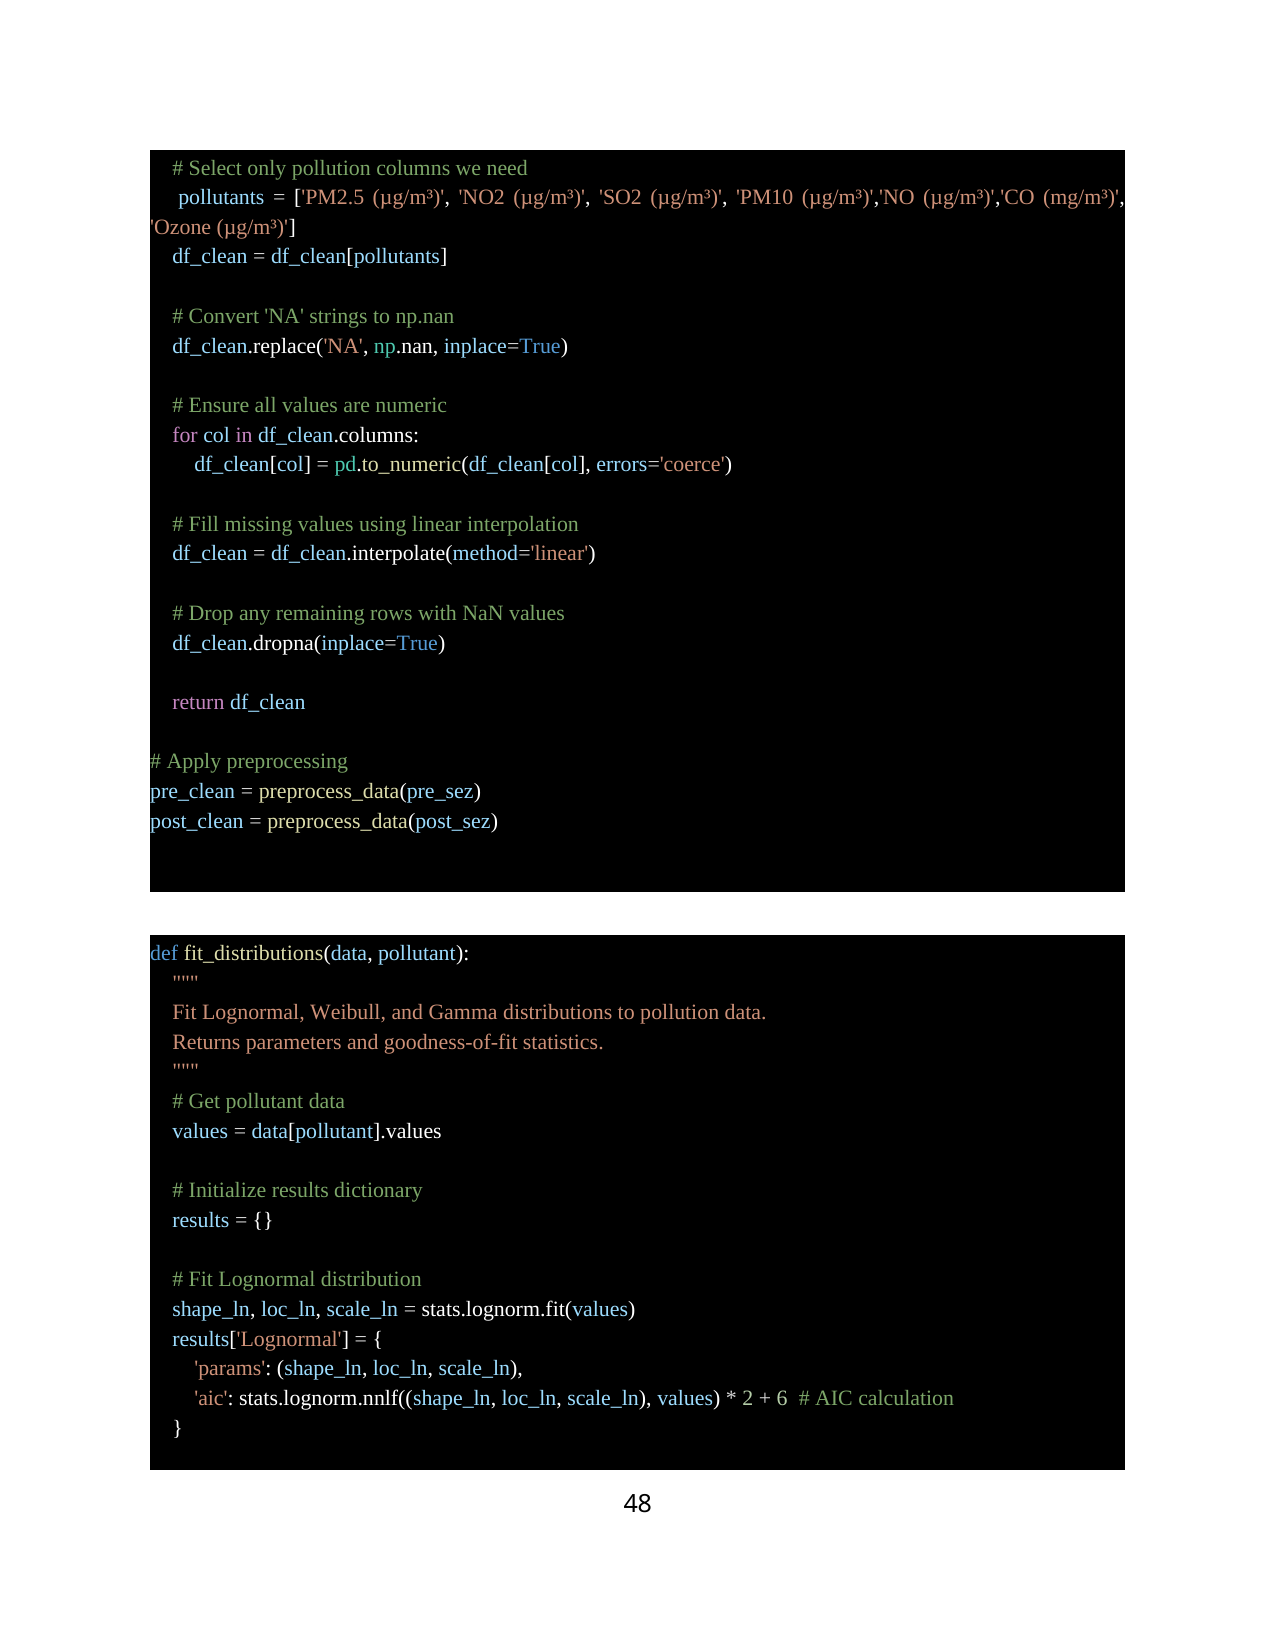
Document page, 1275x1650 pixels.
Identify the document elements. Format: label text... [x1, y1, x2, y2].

text return df_clean [150, 684, 1125, 714]
text df_clean = df_clean[pollutants] [150, 239, 1125, 269]
text # Convert 'NA' strings to np.nan [150, 298, 1125, 328]
text def fit_distributions(data, pollutant): [150, 935, 1125, 965]
text 'aic': stats.lognorm.nnlf((shape_ln, loc_ln, scale_ln), values) * 2 + 6 # AIC calculation [150, 1381, 1125, 1410]
text """ [150, 1054, 1125, 1084]
text df_clean.dropna(inplace=True) [150, 625, 1125, 655]
text results['Lognormal'] = { [150, 1321, 1125, 1351]
text df_clean = df_clean.interpolate(method='linear') [150, 536, 1125, 566]
text # Ensure all values are numeric [150, 387, 1125, 417]
text # Apply preprocessing [150, 744, 1125, 773]
text df_clean[col] = pd.to_numeric(df_clean[col], errors='coerce') [150, 447, 1125, 477]
text df_clean.replace('NA', np.nan, inplace=True) [150, 328, 1125, 358]
text # Drop any remaining rows with NaN values [150, 595, 1125, 625]
text """ [150, 965, 1125, 995]
text # Fill missing values using linear interpolation [150, 506, 1125, 536]
text # Initialize results dictionary [150, 1173, 1125, 1202]
text values = data[pollutant].values [150, 1113, 1125, 1143]
text pre_clean = preprocess_data(pre_sez) [150, 773, 1125, 803]
text post_clean = preprocess_data(post_sez) [150, 803, 1125, 833]
text # Select only pollution columns we need [150, 150, 1125, 180]
text } [150, 1410, 1125, 1440]
text for col in df_clean.columns: [150, 417, 1125, 447]
text Fit Lognormal, Weibull, and Gamma distributions to pollution data. [150, 995, 1125, 1024]
text results = {} [150, 1202, 1125, 1232]
text shape_ln, loc_ln, scale_ln = stats.lognorm.fit(values) [150, 1292, 1125, 1321]
text # Fit Lognormal distribution [150, 1262, 1125, 1292]
text 'params': (shape_ln, loc_ln, scale_ln), [150, 1351, 1125, 1381]
text # Get pollutant data [150, 1084, 1125, 1113]
text Returns parameters and goodness-of-fit statistics. [150, 1024, 1125, 1054]
text pollutants = ['PM2.5 (µg/m³)', 'NO2 (µg/m³)', 'SO2 (µg/m³)', 'PM10 (µg/m³)','NO (µg/m³)','CO (mg/m³)', 'Ozone (µg/m³)'] [150, 180, 1125, 239]
